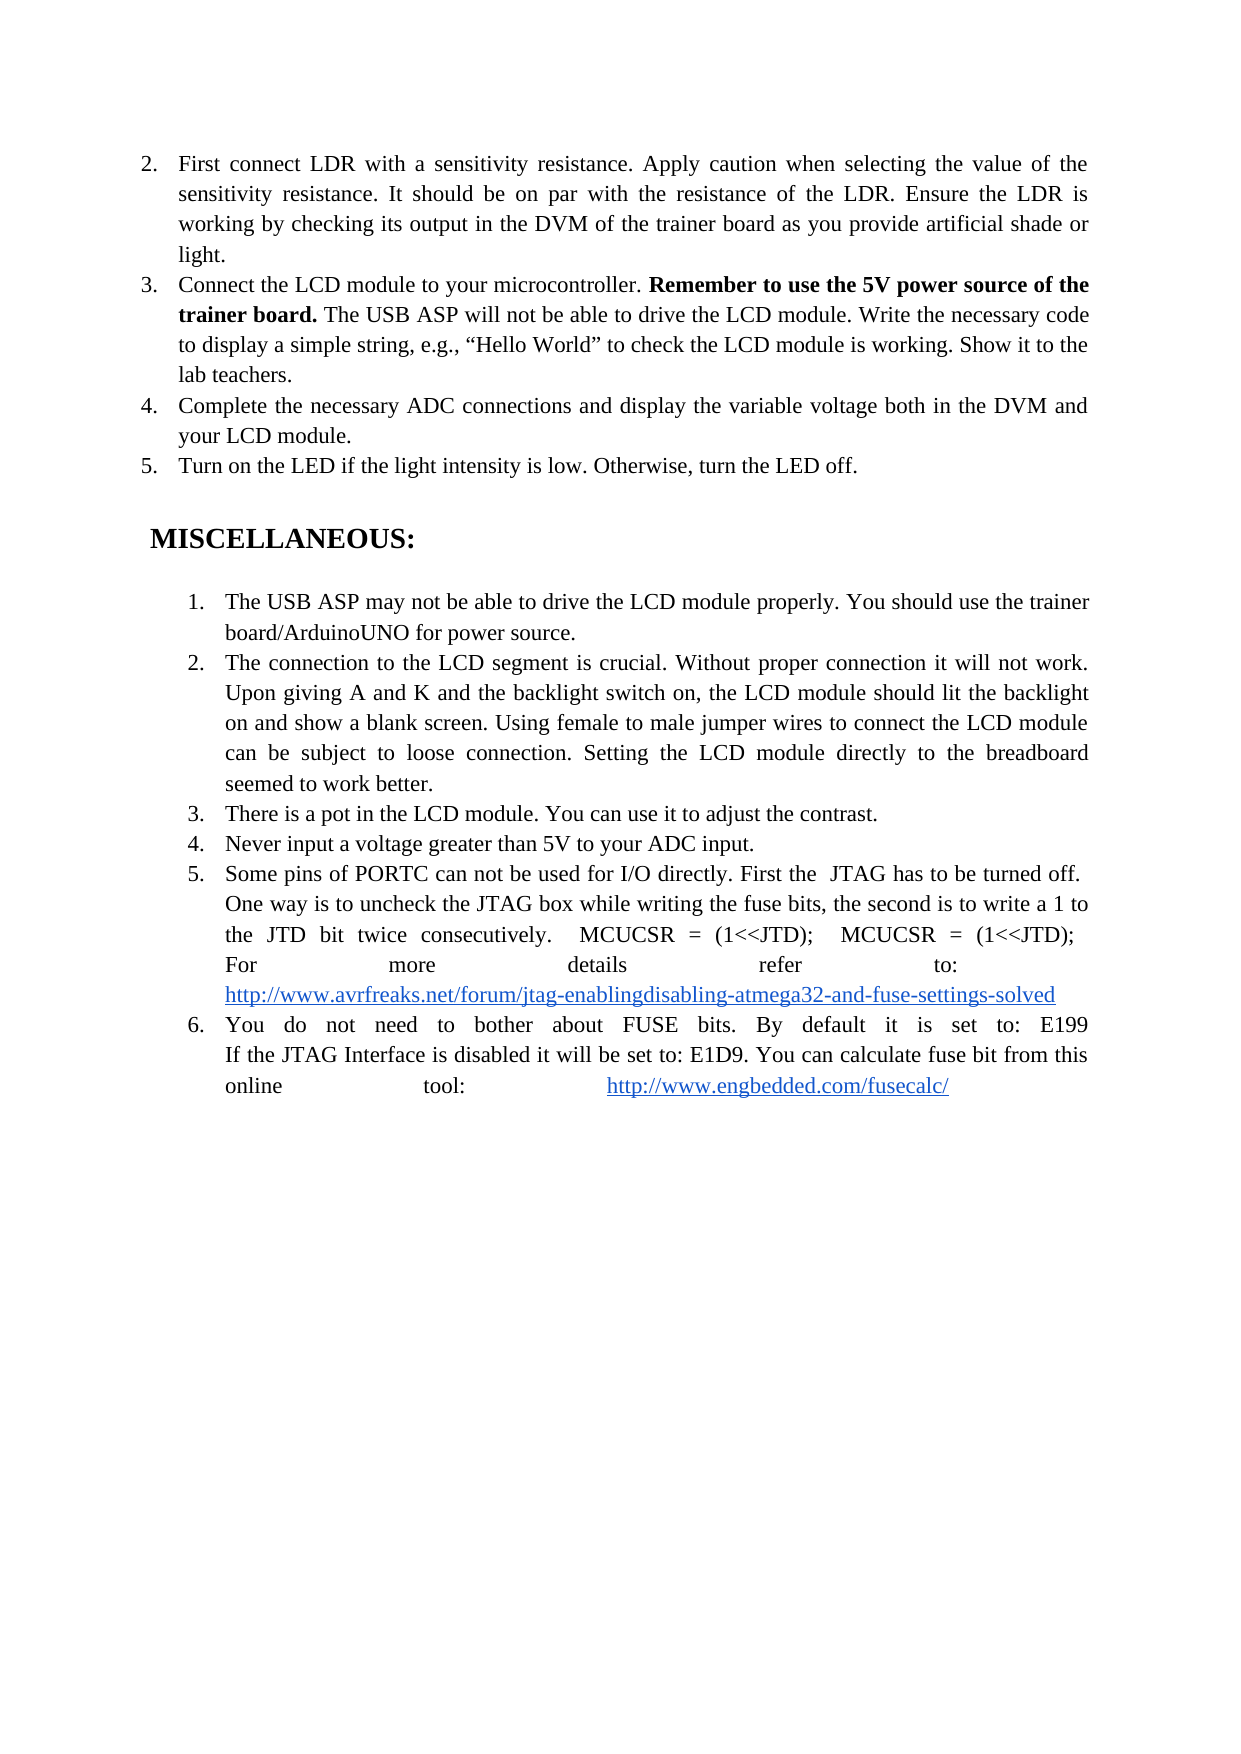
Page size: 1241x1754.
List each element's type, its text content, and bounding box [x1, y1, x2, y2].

list Never input a voltage greater than 5V to your ADC input. [187, 830, 1090, 856]
list First connect LDR with a sensitivity resistance. Apply caution when selecting the value of the sensitivity resistance. It should be on par with the resistance of the LDR. Ensure the LDR is working by checking its output in the DVM of the trainer board as you provide artificial shade or light. [141, 150, 1090, 267]
list There is a pot in the LCD module. You can use it to adjust the contrast. [187, 800, 1090, 826]
list Connect the LCD module to your microcontroller. Remember to use the 5V power source of the trainer board. The USB ASP will not be able to drive the LCD module. Write the necessary code to display a simple string, e.g., “Hello World” to check the LCD module is working. Show it to the lab teachers. [141, 271, 1090, 388]
text MISCELLANEOUS: [150, 521, 1090, 584]
list Turn on the LED if the light intensity is low. Otherwise, turn the LED off. [141, 452, 1090, 478]
list The connection to the LCD segment is crucial. Without proper connection it will not work. Upon giving A and K and the backlight switch on, the LCD module should lit the backlight on and show a blank screen. Using female to male jumper wires to connect the LCD module can be subject to loose connection. Setting the LCD module directly to the breadboard seemed to work better. [187, 649, 1090, 796]
list You do not need to bother about FUSE bits. By default it is set to: E199 If the JTAG Interface is disabled it will be set to: E1D9. You can calculate fuse bit from this online tool: http://www.engbedded.com/fusecalc/ [187, 1011, 1090, 1128]
list Complete the necessary ADC connections and display the variable voltage both in the DVM and your LCD module. [141, 392, 1090, 448]
list Some pins of PORTC can not be used for I/O directly. First the JTAG has to be turned off. One way is to uncheck the JTAG box while writing the fuse bits, the second is to write a 1 to the JTD bit twice consecutively. MCUCSR = (1<<JTD); MCUCSR = (1<<JTD); For more details refer to: http://www.avrfreaks.net/forum/jtag-enablingdisabling-atmega32-and-fuse-settings-solved [187, 860, 1090, 1007]
list The USB ASP may not be able to drive the LCD module properly. You should use the trainer board/ArduinoUNO for power source. [187, 588, 1090, 645]
